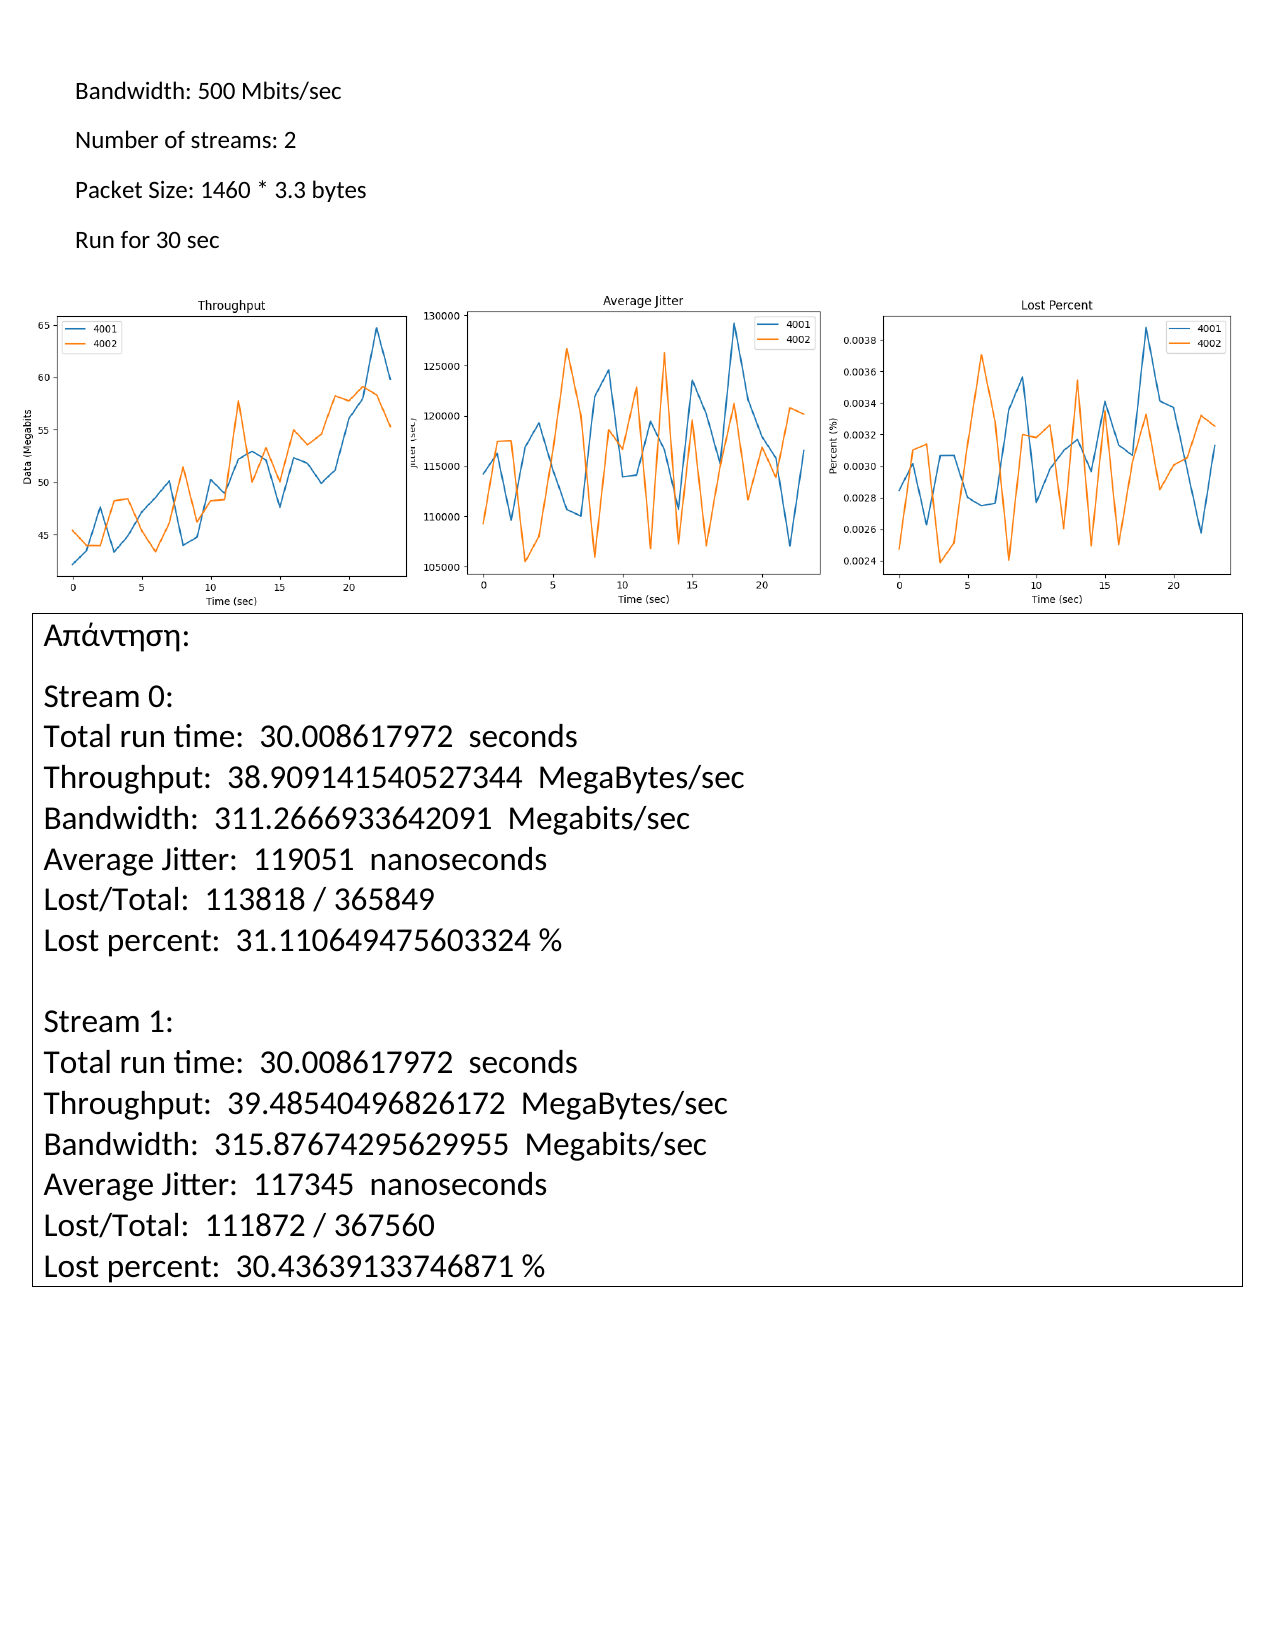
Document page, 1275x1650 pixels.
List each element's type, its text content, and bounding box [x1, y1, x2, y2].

text Run for 30 sec [75, 224, 1200, 254]
text Number of streams: 2 [75, 124, 1200, 155]
table_header Απάντηση: Stream 0: Total run time: 30.008617972 seconds Throughput: 38.909141540527344 MegaBytes/sec Bandwidth: 311.2666933642091 Megabits/sec Average Jitter: 119051 nanoseconds Lost/Total: 113818 / 365849 Lost percent: 31.110649475603324 % Stream 1: Total run time: 30.008617972 seconds Throughput: 39.48540496826172 MegaBytes/sec Bandwidth: 315.87674295629955 Megabits/sec Average Jitter: 117345 nanoseconds Lost/Total: 111872 / 367560 Lost percent: 30.43639133746871 % [33, 614, 1242, 1286]
text Packet Size: 1460 * 3.3 bytes [75, 174, 1200, 205]
text Bandwidth: 500 Mbits/sec [75, 75, 1200, 106]
picture [0, 270, 1275, 613]
